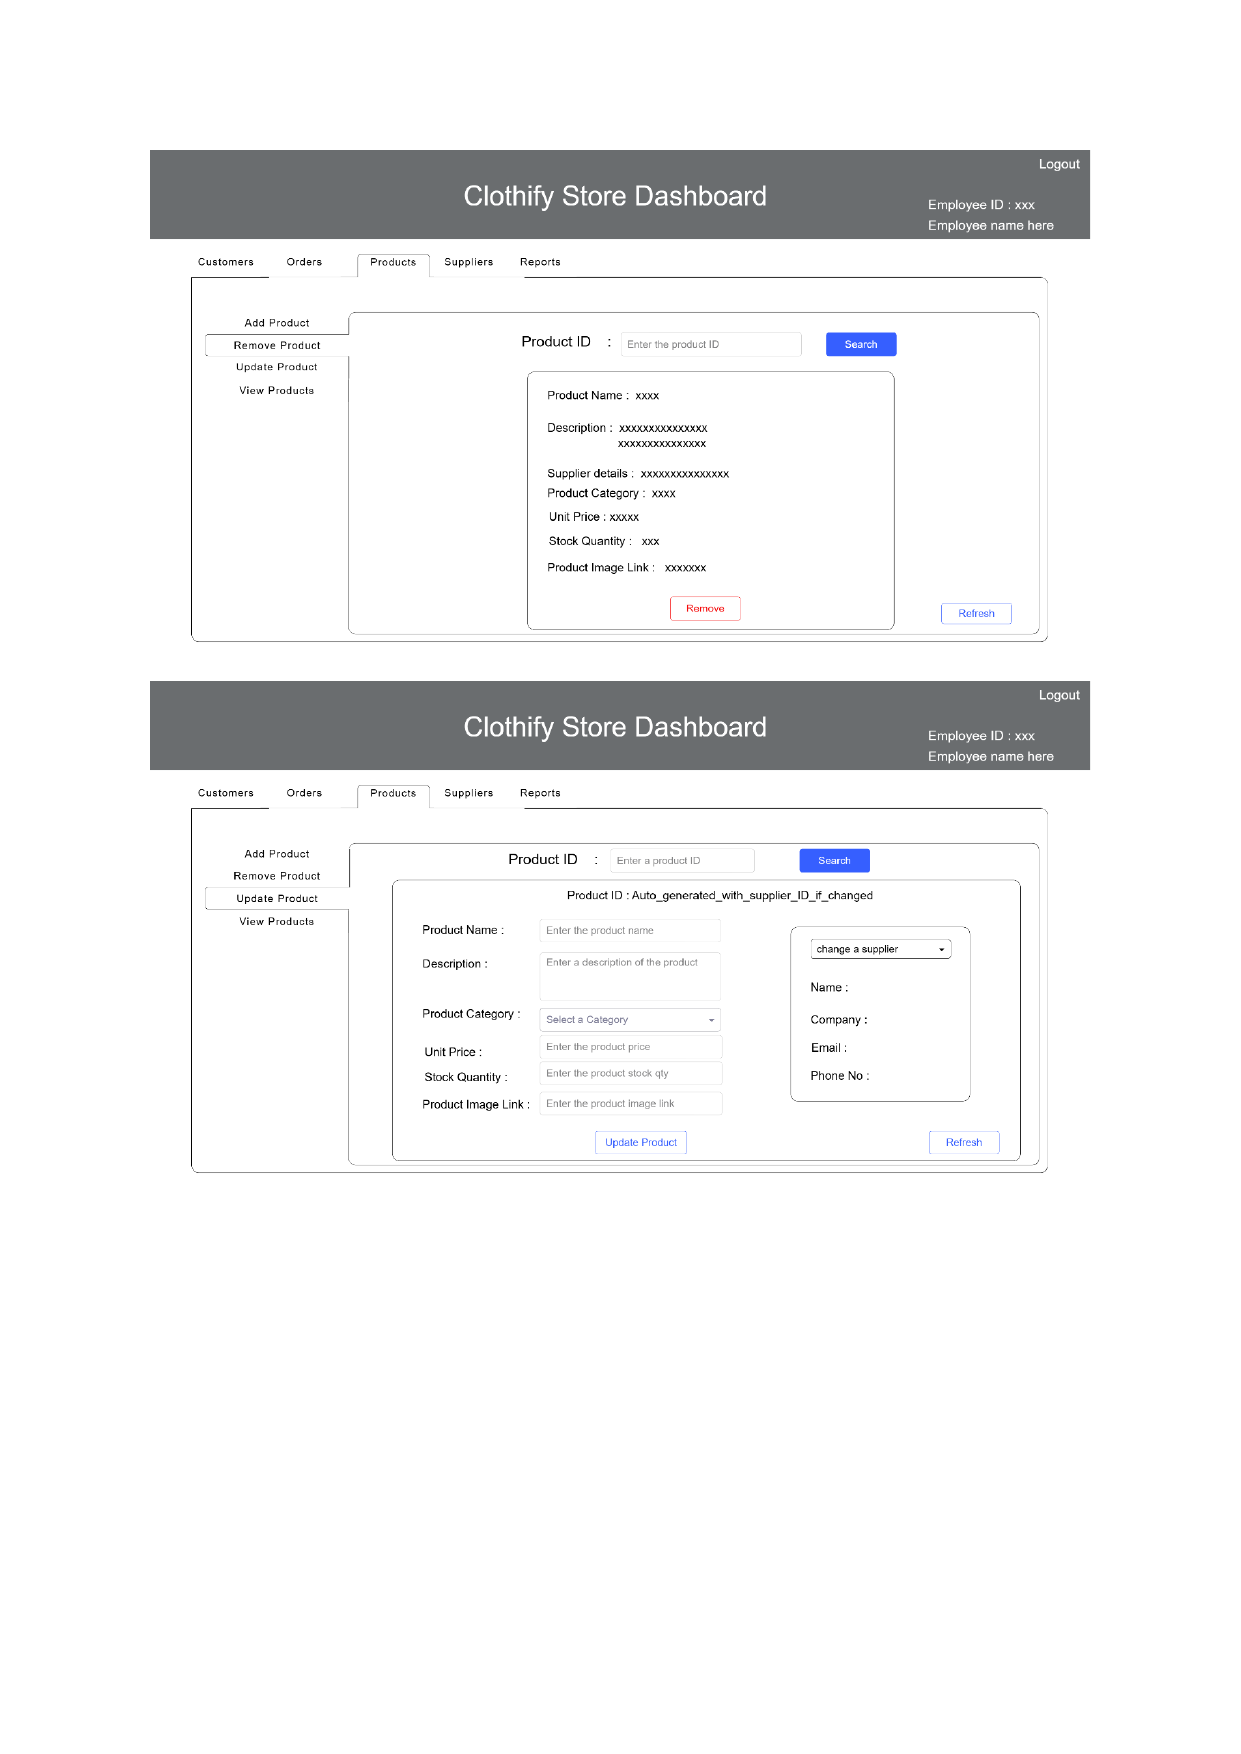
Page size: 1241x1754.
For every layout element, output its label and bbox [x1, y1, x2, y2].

picture [150, 681, 1091, 1210]
picture [150, 150, 1091, 679]
